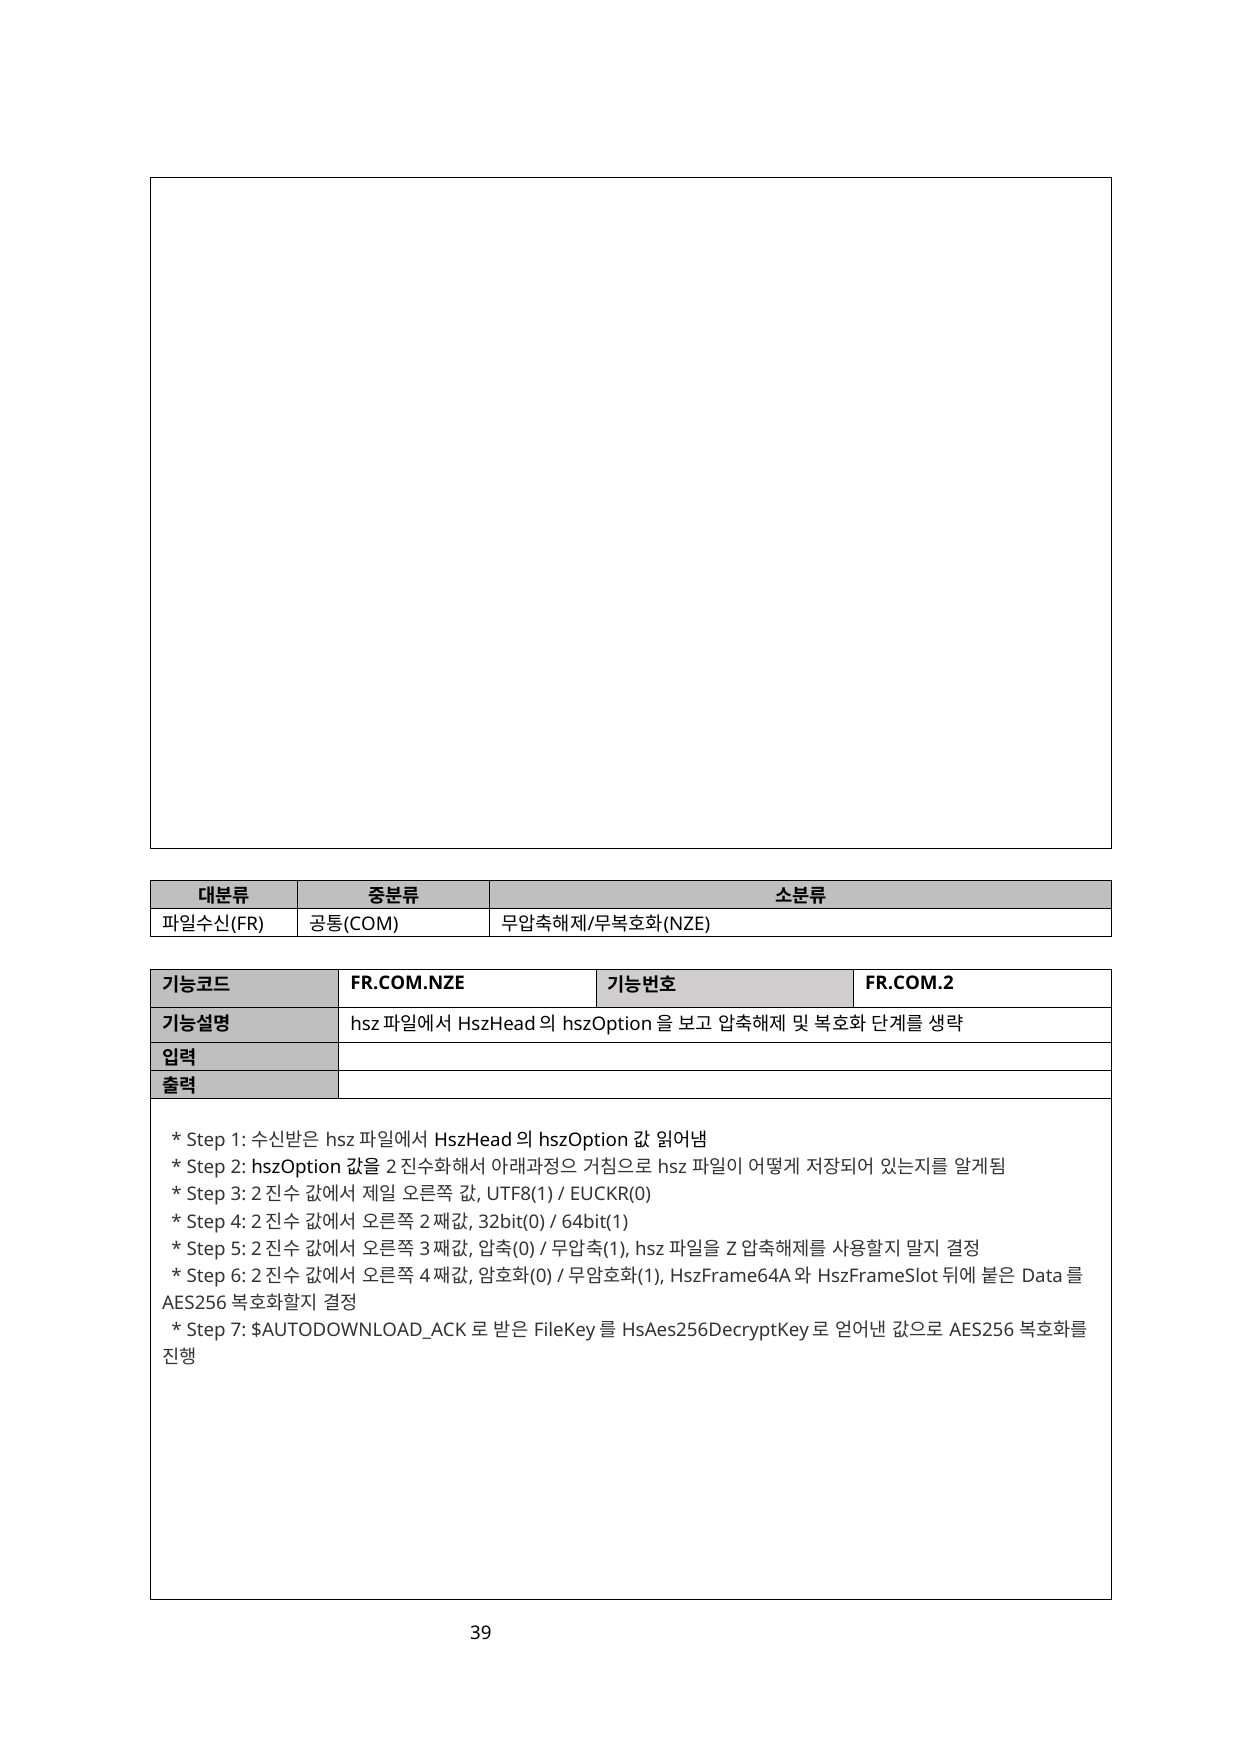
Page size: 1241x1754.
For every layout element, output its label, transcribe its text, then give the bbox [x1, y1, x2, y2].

table_cell [339, 1071, 1111, 1098]
table_cell 무압축해제/무복호화(NZE) [490, 909, 1111, 936]
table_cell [151, 1099, 1111, 1599]
table_cell 파일수신(FR) [151, 909, 297, 936]
table_header 소분류 [490, 881, 1111, 908]
table_header 기능번호 [597, 970, 853, 1007]
table_cell 기능설명 [151, 1008, 338, 1042]
table_cell 입력 [151, 1043, 338, 1070]
table_header FR.COM.2 [854, 970, 1111, 1007]
table_header 기능코드 [151, 970, 338, 1007]
table_cell hsz파일에서 HszHead의 hszOption을 보고 압축해제 및 복호화 단계를 생략 [339, 1008, 1111, 1042]
table_header FR.COM.NZE [339, 970, 596, 1007]
table_cell 출력 [151, 1071, 338, 1098]
table_cell [339, 1043, 1111, 1070]
table_cell 공통(COM) [298, 909, 489, 936]
table_header 대분류 [151, 881, 297, 908]
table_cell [151, 178, 1111, 847]
table_header 중분류 [298, 881, 489, 908]
